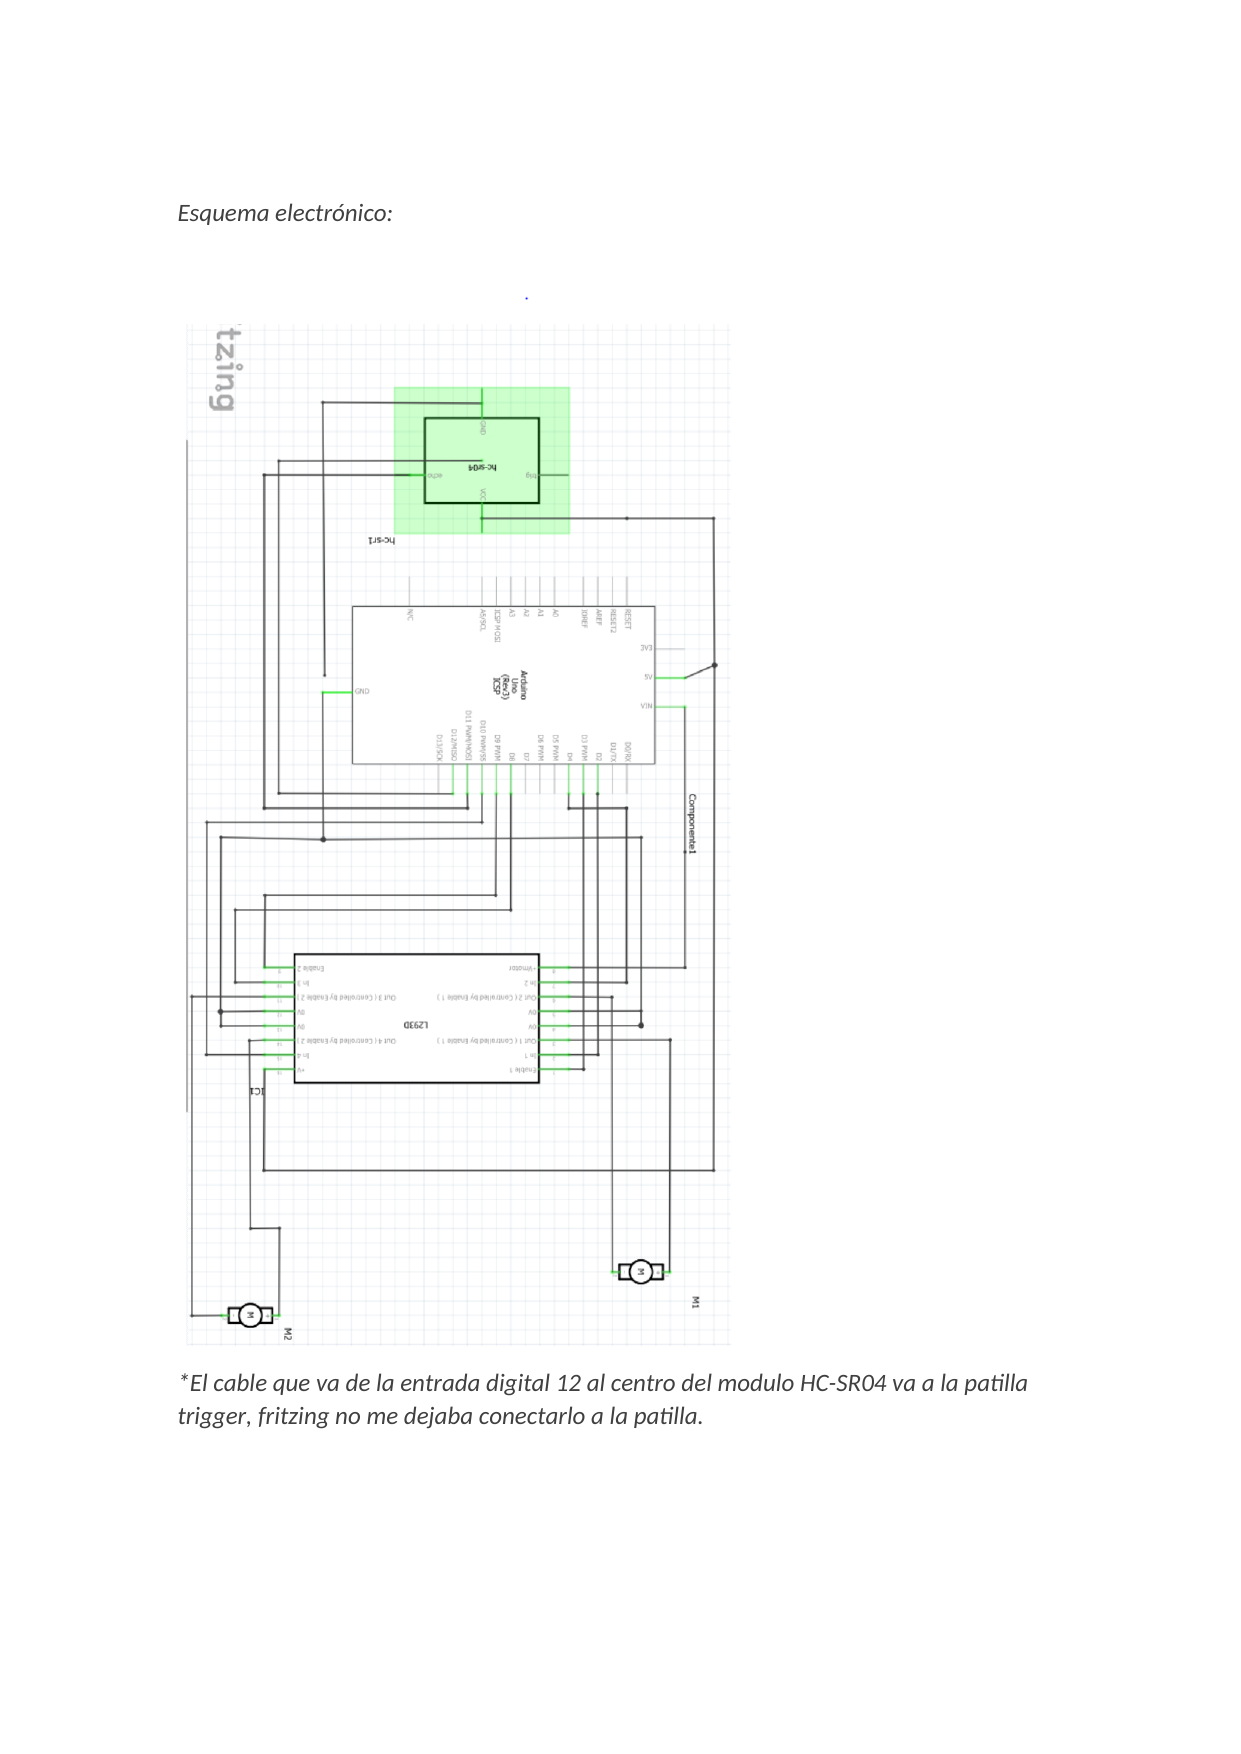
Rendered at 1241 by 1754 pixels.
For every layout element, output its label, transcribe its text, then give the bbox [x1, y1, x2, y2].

text *El cable que va de la entrada digital 12 al centro del modulo HC-SR04 va a la patilla trigger, fritzing no me dejaba conectarlo a la patilla. [177, 1367, 1063, 1431]
picture [186, 298, 731, 1346]
text Esquema electrónico: [177, 197, 1063, 228]
